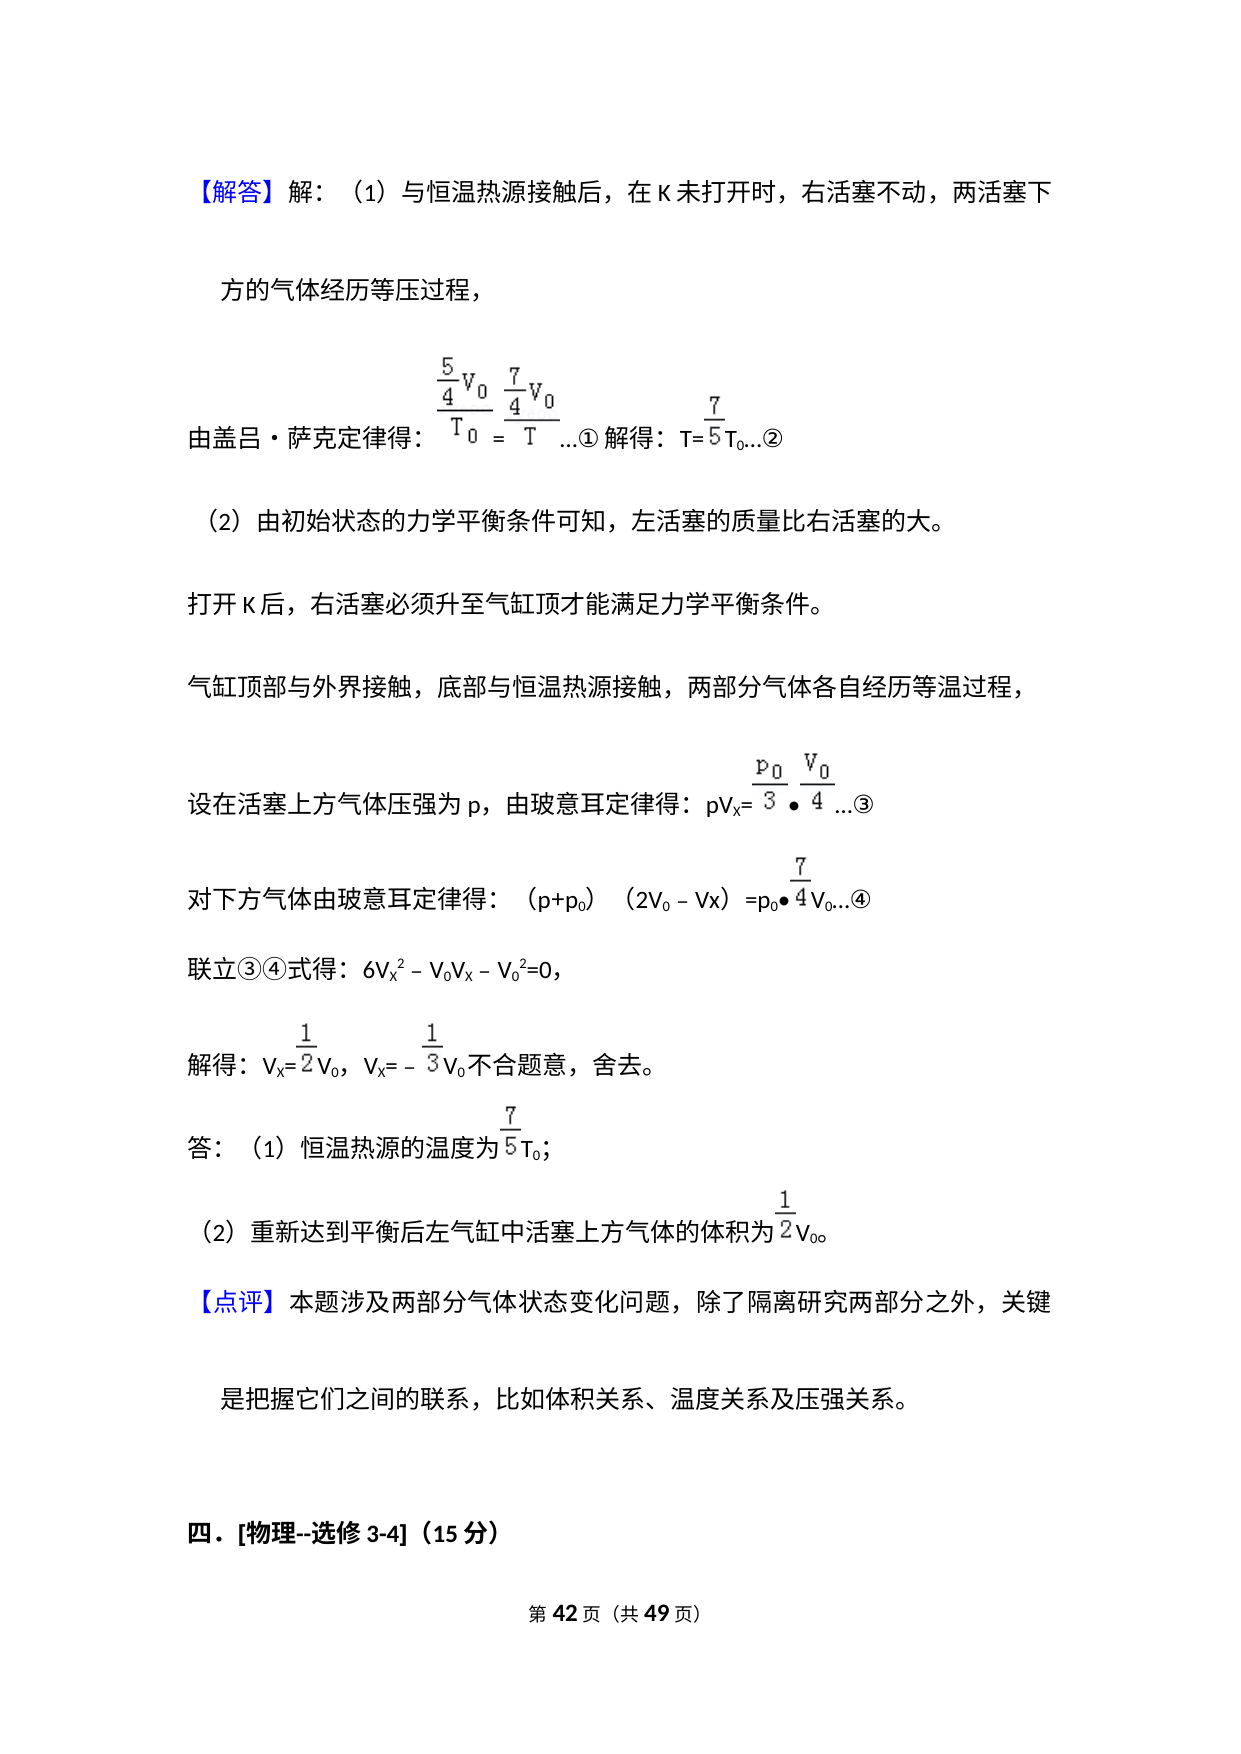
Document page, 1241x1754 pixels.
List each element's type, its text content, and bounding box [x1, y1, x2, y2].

text 解得：VX=V0，VX=﹣V0不合题意，舍去。 [187, 1018, 1053, 1083]
picture [296, 1019, 317, 1075]
picture [500, 1102, 521, 1158]
text 答：（1）恒温热源的温度为T0； [187, 1102, 1053, 1167]
picture [504, 363, 560, 448]
text （2）由初始状态的力学平衡条件可知，左活塞的质量比右活塞的大。 [187, 487, 1053, 552]
text （2）重新达到平衡后左气缸中活塞上方气体的体积为V0。 [187, 1185, 1053, 1250]
picture [775, 1186, 796, 1241]
text 设在活塞上方气体压强为p，由玻意耳定律得：pVX=•…③ [187, 737, 1053, 834]
text 打开K后，右活塞必须升至气缸顶才能满足力学平衡条件。 [187, 570, 1053, 635]
picture [422, 1019, 443, 1075]
text 【解答】解：（1）与恒温热源接触后，在K未打开时，右活塞不动，两活塞下方的气体经历等压过程， [187, 158, 1053, 321]
text 对下方气体由玻意耳定律得：（p+p0）（2V0﹣Vx）=p0•V0…④ [187, 852, 1053, 917]
text 四．[物理--选修3-4]（15分） [187, 1499, 1053, 1564]
picture [800, 749, 835, 814]
text 【点评】本题涉及两部分气体状态变化问题，除了隔离研究两部分之外，关键是把握它们之间的联系，比如体积关系、温度关系及压强关系。 [187, 1268, 1053, 1430]
text 由盖吕•萨克定律得：=…①解得：T=T0…② [187, 339, 1053, 469]
picture [790, 853, 811, 909]
text 气缸顶部与外界接触，底部与恒温热源接触，两部分气体各自经历等温过程， [187, 653, 1053, 718]
picture [704, 392, 725, 448]
picture [437, 353, 493, 448]
picture [752, 749, 788, 814]
text 联立③④式得：6VX2﹣V0VX﹣V02=0， [187, 935, 1053, 1000]
